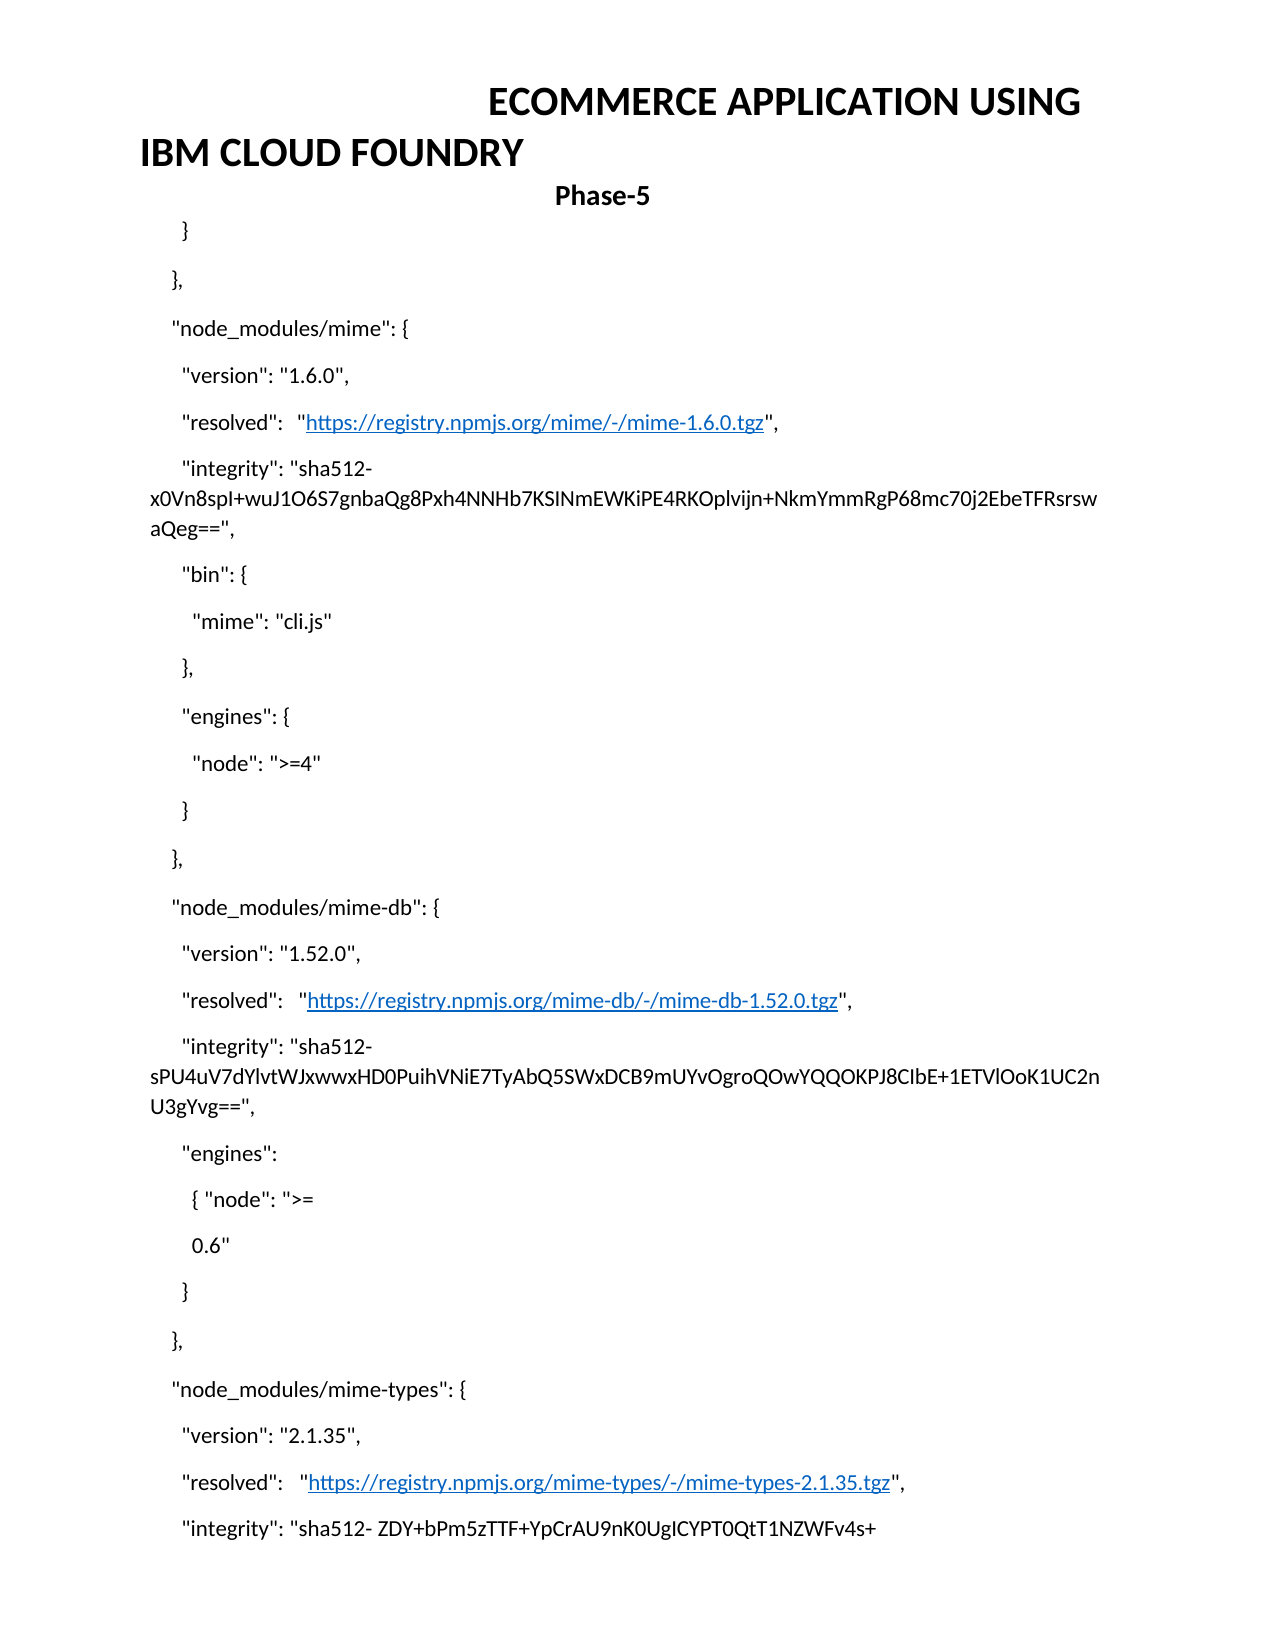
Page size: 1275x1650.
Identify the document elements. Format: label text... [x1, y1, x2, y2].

text "node_modules/mime-db": { "version": "1.52.0", [171, 893, 441, 968]
text "engines": { [181, 702, 1135, 730]
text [150, 1514, 1135, 1542]
text "node": ">=4" [192, 749, 1135, 777]
text "node_modules/mime": { "version": "1.6.0", [171, 314, 410, 389]
text "bin": { [181, 560, 1135, 588]
text "node_modules/mime-types": { "version": "2.1.35", [171, 1375, 467, 1449]
text "resolved": "https://registry.npmjs.org/mime/-/mime-1.6.0.tgz", [181, 408, 1135, 435]
text } [181, 1277, 1135, 1305]
text }, [171, 1326, 1135, 1354]
text "integrity": "sha512- sPU4uV7dYlvtWJxwwxHD0PuihVNiE7TyAbQ5SWxDCB9mUYvOgroQOwYQQOKPJ8CIbE+1ETVlOoK1UC2n U3gYvg==", [150, 1032, 1135, 1120]
text }, [171, 266, 1135, 294]
text "engines": { "node": ">= 0.6" [181, 1139, 345, 1259]
text "resolved": "https://registry.npmjs.org/mime-db/-/mime-db-1.52.0.tgz", [181, 986, 1135, 1014]
text "mime": "cli.js" [192, 607, 1135, 635]
text }, [181, 653, 1135, 681]
text "resolved": "https://registry.npmjs.org/mime-types/-/mime-types-2.1.35.tgz", [181, 1468, 1135, 1496]
text }, [171, 844, 1135, 872]
text "integrity": "sha512- x0Vn8spI+wuJ1O6S7gnbaQg8Pxh4NNHb7KSINmEWKiPE4RKOplvijn+NkmYmmRgP68mc70j2EbeTFRsrsw aQeg==", [150, 454, 1135, 542]
text } [181, 796, 1135, 824]
text } [181, 217, 1135, 244]
